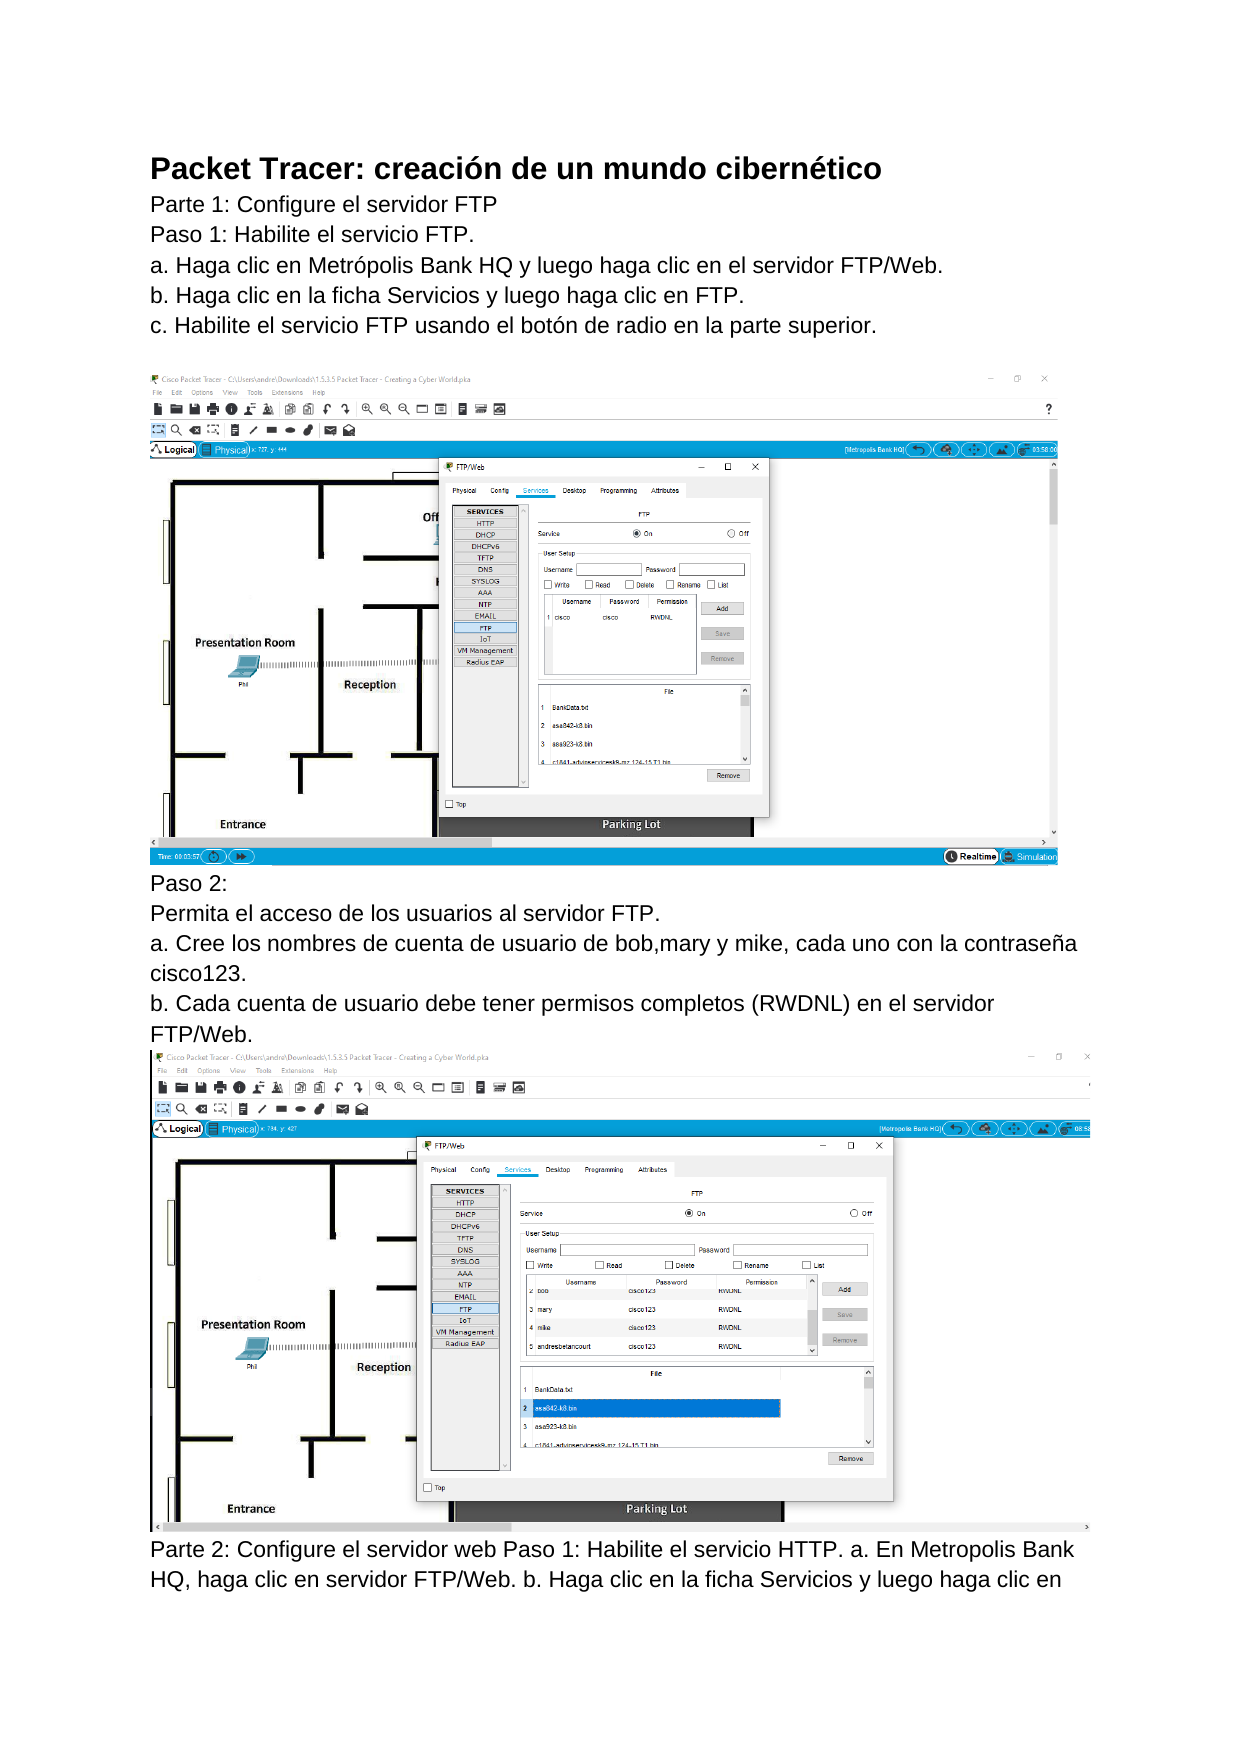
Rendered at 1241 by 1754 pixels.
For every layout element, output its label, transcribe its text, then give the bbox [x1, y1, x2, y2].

text b. Haga clic en la ficha Servicios y luego haga clic en FTP. [150, 282, 1090, 308]
picture [150, 1050, 1091, 1532]
text a. Haga clic en Metrópolis Bank HQ y luego haga clic en el servidor FTP/Web. [150, 252, 1090, 278]
picture [942, 445, 950, 456]
text Paso 2: [150, 869, 1090, 896]
text Paso 1: Habilite el servicio FTP. [150, 221, 1090, 248]
text c. Habilite el servicio FTP usando el botón de radio en la parte superior. [150, 312, 1090, 338]
picture [980, 1124, 990, 1133]
picture [150, 372, 1058, 866]
text Packet Tracer: creación de un mundo cibernético [150, 150, 1090, 186]
text Permita el acceso de los usuarios al servidor FTP. [150, 900, 1090, 926]
text Parte 1: Configure el servidor FTP [150, 191, 1090, 218]
text b. Cada cuenta de usuario debe tener permisos completos (RWDNL) en el servidor FTP/Web. [150, 990, 1090, 1047]
picture [1002, 852, 1014, 861]
text a. Cree los nombres de cuenta de usuario de bob,mary y mike, cada uno con la contraseña cisco123. [150, 930, 1090, 987]
picture [1060, 1128, 1067, 1135]
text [150, 1536, 1090, 1592]
